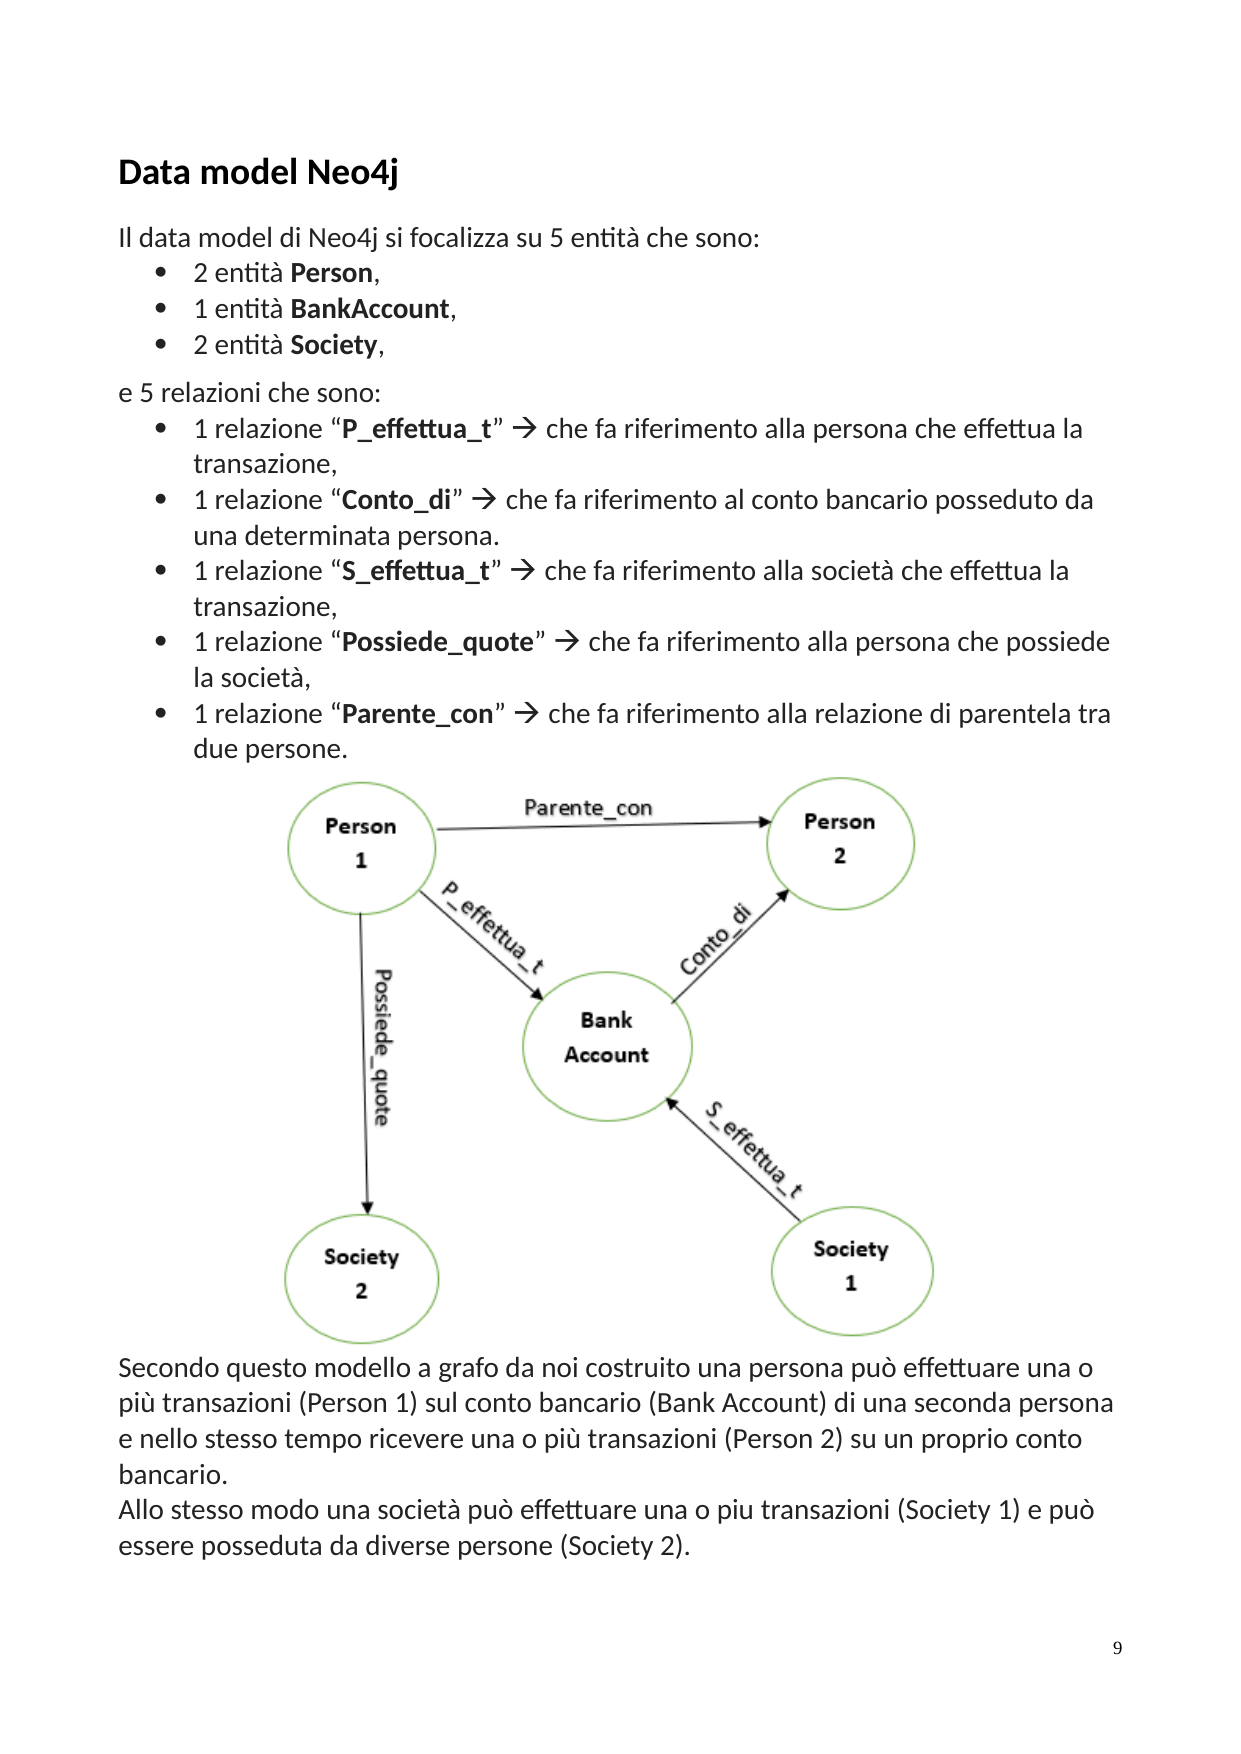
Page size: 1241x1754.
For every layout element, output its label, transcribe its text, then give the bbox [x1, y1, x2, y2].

list 1 relazione “S_effettua_t” che fa riferimento alla società che effettua la transazione, [156, 552, 1118, 623]
list 1 relazione “Conto_di” che fa riferimento al conto bancario posseduto da una determinata persona. [156, 481, 1118, 552]
text Il data model di Neo4j si focalizza su 5 entità che sono: [118, 219, 1118, 254]
subtitle Data model Neo4j [118, 148, 1122, 193]
list 2 entità Society, [156, 326, 1118, 361]
list 1 relazione “Parente_con” che fa riferimento alla relazione di parentela tra due persone. [156, 695, 1118, 766]
list 2 entità Person, [156, 254, 1118, 290]
list 1 relazione “P_effettua_t” che fa riferimento alla persona che effettua la transazione, [156, 410, 1118, 481]
text Allo stesso modo una società può effettuare una o piu transazioni (Society 1) e può essere posseduta da diverse persone (Society 2). [118, 1491, 1118, 1563]
list 1 entità BankAccount, [156, 290, 1118, 326]
text Secondo questo modello a grafo da noi costruito una persona può effettuare una o più transazioni (Person 1) sul conto bancario (Bank Account) di una seconda persona e nello stesso tempo ricevere una o più transazioni (Person 2) su un proprio conto bancario. [118, 1349, 1118, 1491]
list 1 relazione “Possiede_quote” che fa riferimento alla persona che possiede la società, [156, 623, 1118, 695]
text e 5 relazioni che sono: [118, 374, 1118, 410]
picture [269, 766, 967, 1349]
